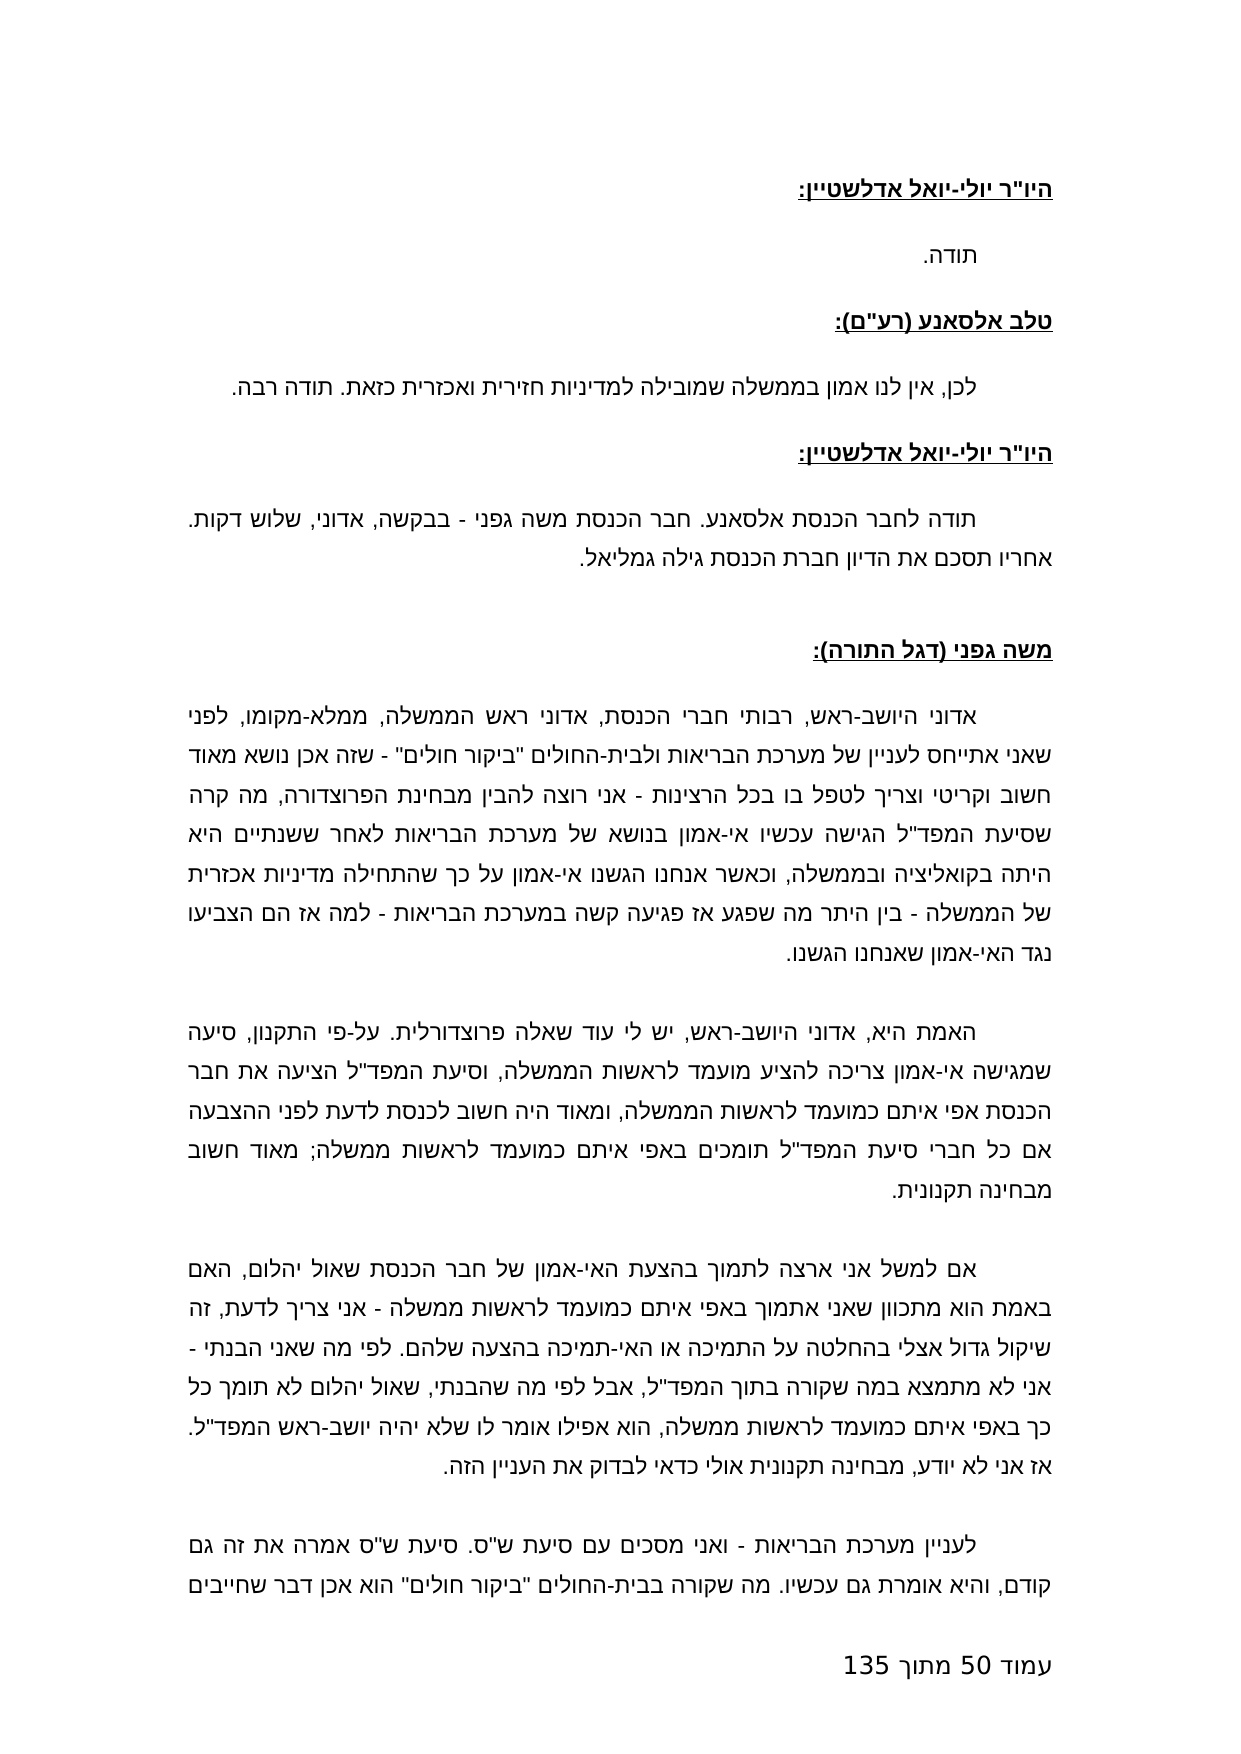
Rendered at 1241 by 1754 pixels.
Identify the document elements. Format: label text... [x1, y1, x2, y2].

text אדוני היושב-ראש, רבותי חברי הכנסת, אדוני ראש הממשלה, ממלא-מקומו, לפני שאני אתייחס לעניין של מערכת הבריאות ולבית-החולים "ביקור חולים" - שזה אכן נושא מאוד חשוב וקריטי וצריך לטפל בו בכל הרצינות - אני רוצה להבין מבחינת הפרוצדורה, מה קרה שסיעת המפד"ל הגישה עכשיו אי-אמון בנושא של מערכת הבריאות לאחר ששנתיים היא היתה בקואליציה ובממשלה, וכאשר אנחנו הגשנו אי-אמון על כך שהתחילה מדיניות אכזרית של הממשלה - בין היתר מה שפגע אז פגיעה קשה במערכת הבריאות - למה אז הם הצביעו נגד האי-אמון שאנחנו הגשנו. [187, 703, 1053, 966]
text אם למשל אני ארצה לתמוך בהצעת האי-אמון של חבר הכנסת שאול יהלום, האם באמת הוא מתכוון שאני אתמוך באפי איתם כמועמד לראשות ממשלה - אני צריך לדעת, זה שיקול גדול אצלי בהחלטה על התמיכה או האי-תמיכה בהצעה שלהם. לפי מה שאני הבנתי - אני לא מתמצא במה שקורה בתוך המפד"ל, אבל לפי מה שהבנתי, שאול יהלום לא תומך כל כך באפי איתם כמועמד לראשות ממשלה, הוא אפילו אומר לו שלא יהיה יושב-ראש המפד"ל. אז אני לא יודע, מבחינה תקנונית אולי כדאי לבדוק את העניין הזה. [187, 1256, 1053, 1479]
text האמת היא, אדוני היושב-ראש, יש לי עוד שאלה פרוצדורלית. על-פי התקנון, סיעה שמגישה אי-אמון צריכה להציע מועמד לראשות הממשלה, וסיעת המפד"ל הציעה את חבר הכנסת אפי איתם כמועמד לראשות הממשלה, ומאוד היה חשוב לכנסת לדעת לפני ההצבעה אם כל חברי סיעת המפד"ל תומכים באפי איתם כמועמד לראשות ממשלה; מאוד חשוב מבחינה תקנונית. [187, 1019, 1053, 1203]
text משה גפני (דגל התורה): [187, 611, 1053, 663]
text טלב אלסאנע (רע"ם): [187, 282, 1053, 334]
text תודה לחבר הכנסת אלסאנע. חבר הכנסת משה גפני - בבקשה, אדוני, שלוש דקות. אחריו תסכם את הדיון חברת הכנסת גילה גמליאל. [187, 506, 1053, 571]
text תודה. [187, 242, 1053, 268]
text היו"ר יולי-יואל אדלשטיין: [187, 413, 1053, 466]
text היו"ר יולי-יואל אדלשטיין: [187, 150, 1053, 203]
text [187, 1532, 1053, 1598]
text לכן, אין לנו אמון בממשלה שמובילה למדיניות חזירית ואכזרית כזאת. תודה רבה. [187, 374, 1053, 400]
